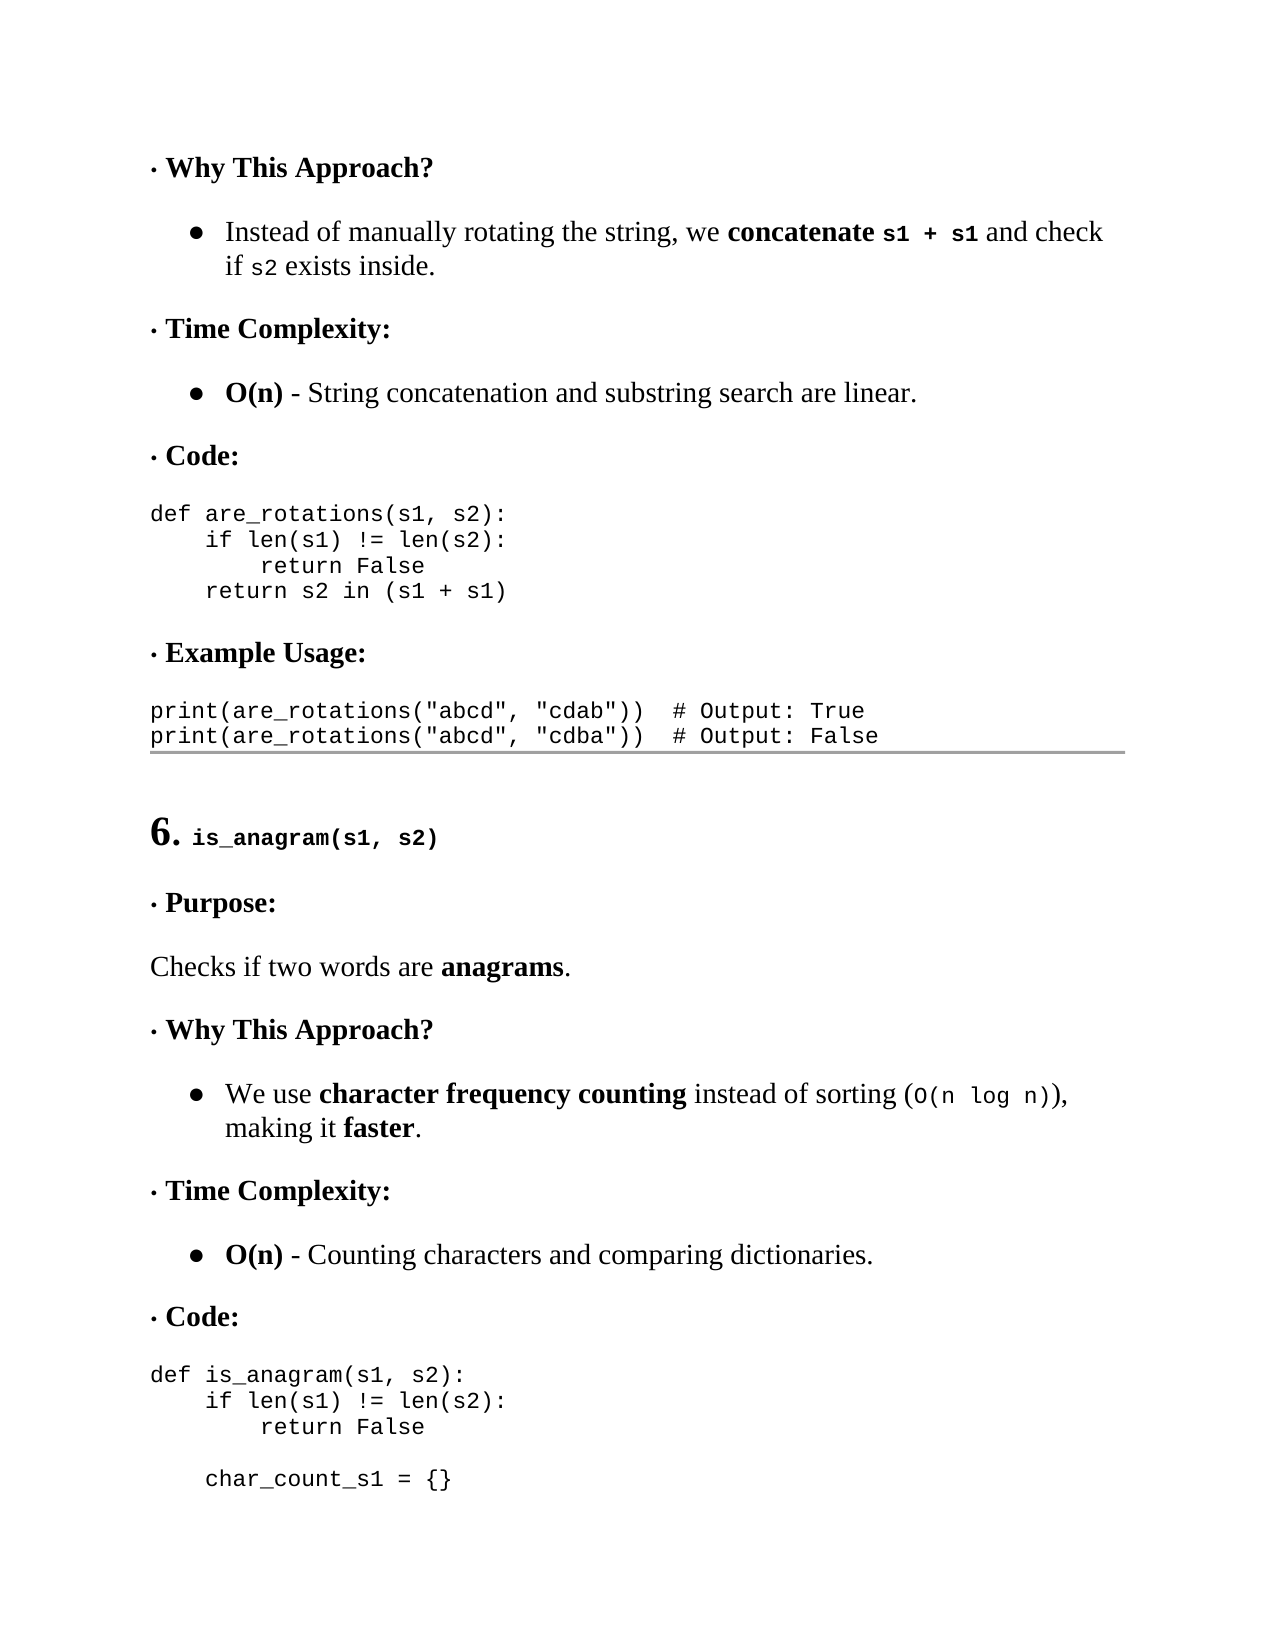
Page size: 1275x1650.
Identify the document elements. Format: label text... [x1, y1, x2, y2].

list We use character frequency counting instead of sorting (O(n log n)), making it faster. [187, 1076, 1125, 1144]
text 🔹 Purpose: [150, 885, 1125, 920]
text def are_rotations(s1, s2): [150, 502, 1125, 528]
text print(are_rotations("abcd", "cdab")) # Output: True [150, 699, 1125, 725]
text 🔹 Time Complexity: [150, 311, 1125, 346]
text if len(s1) != len(s2): [150, 528, 1125, 554]
text 🔹 Code: [150, 1299, 1125, 1334]
text return False [150, 1415, 1125, 1441]
list Instead of manually rotating the string, we concatenate s1 + s1 and check if s2 exists inside. [187, 214, 1125, 282]
list O(n) - Counting characters and comparing dictionaries. [187, 1237, 1125, 1270]
list O(n) - String concatenation and substring search are linear. [187, 375, 1125, 409]
text return False [150, 554, 1125, 580]
text char_count_s1 = {} [150, 1467, 1125, 1493]
text return s2 in (s1 + s1) [150, 580, 1125, 606]
text 🔹 Time Complexity: [150, 1173, 1125, 1208]
text 🔹 Why This Approach? [150, 1012, 1125, 1047]
text 🔹 Code: [150, 438, 1125, 473]
text if len(s1) != len(s2): [150, 1389, 1125, 1415]
text 🔹 Why This Approach? [150, 150, 1125, 185]
text 🔹 Example Usage: [150, 635, 1125, 670]
text Checks if two words are anagrams. [150, 949, 1125, 983]
text def is_anagram(s1, s2): [150, 1363, 1125, 1389]
text print(are_rotations("abcd", "cdba")) # Output: False [150, 725, 1125, 750]
text 6. is_anagram(s1, s2) [150, 806, 1125, 856]
